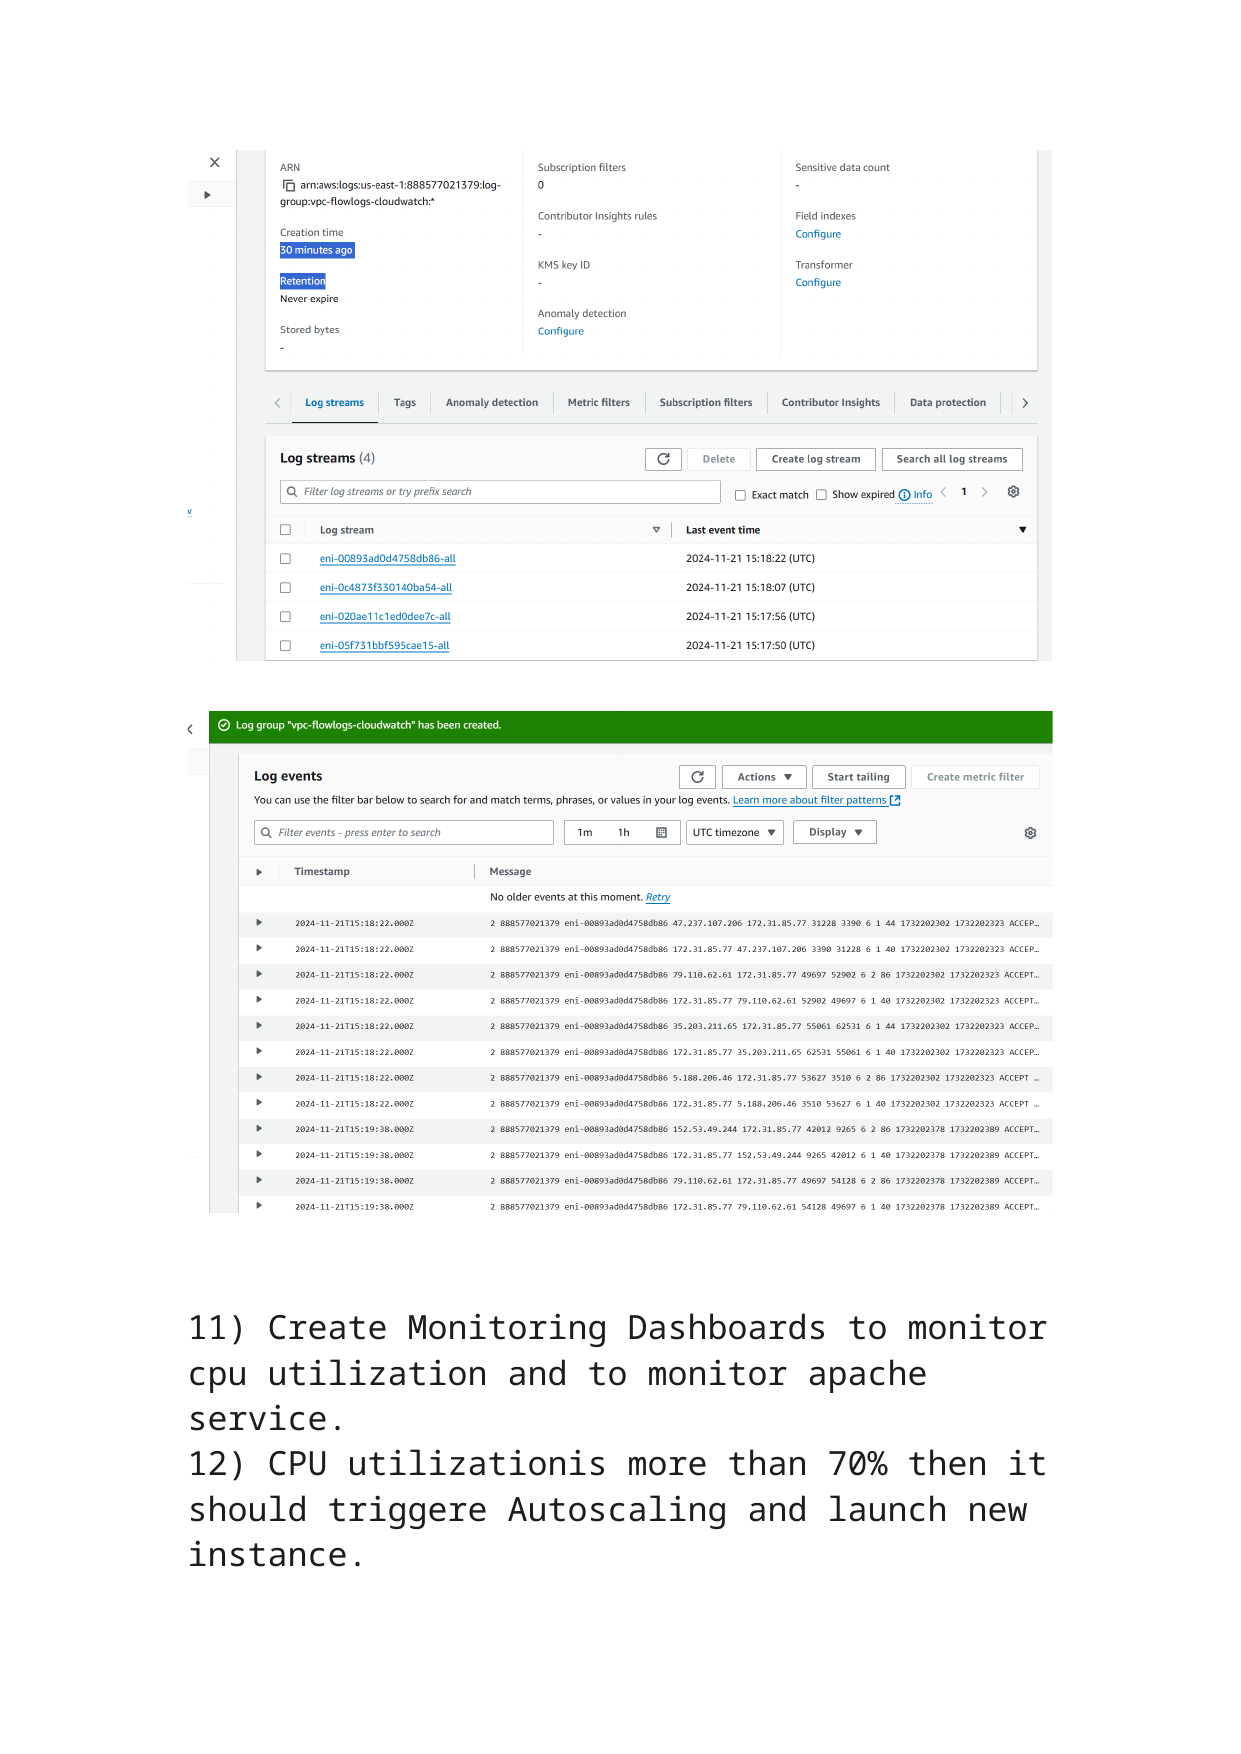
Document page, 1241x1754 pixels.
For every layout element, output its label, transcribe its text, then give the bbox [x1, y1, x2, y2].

list 12) CPU utilizationis more than 70% then it should triggere Autoscaling and launch new instance. [187, 1440, 1053, 1576]
picture [187, 150, 1052, 661]
picture [187, 711, 1053, 1213]
list 11) Create Monitoring Dashboards to monitor cpu utilization and to monitor apache service. [187, 1304, 1053, 1440]
